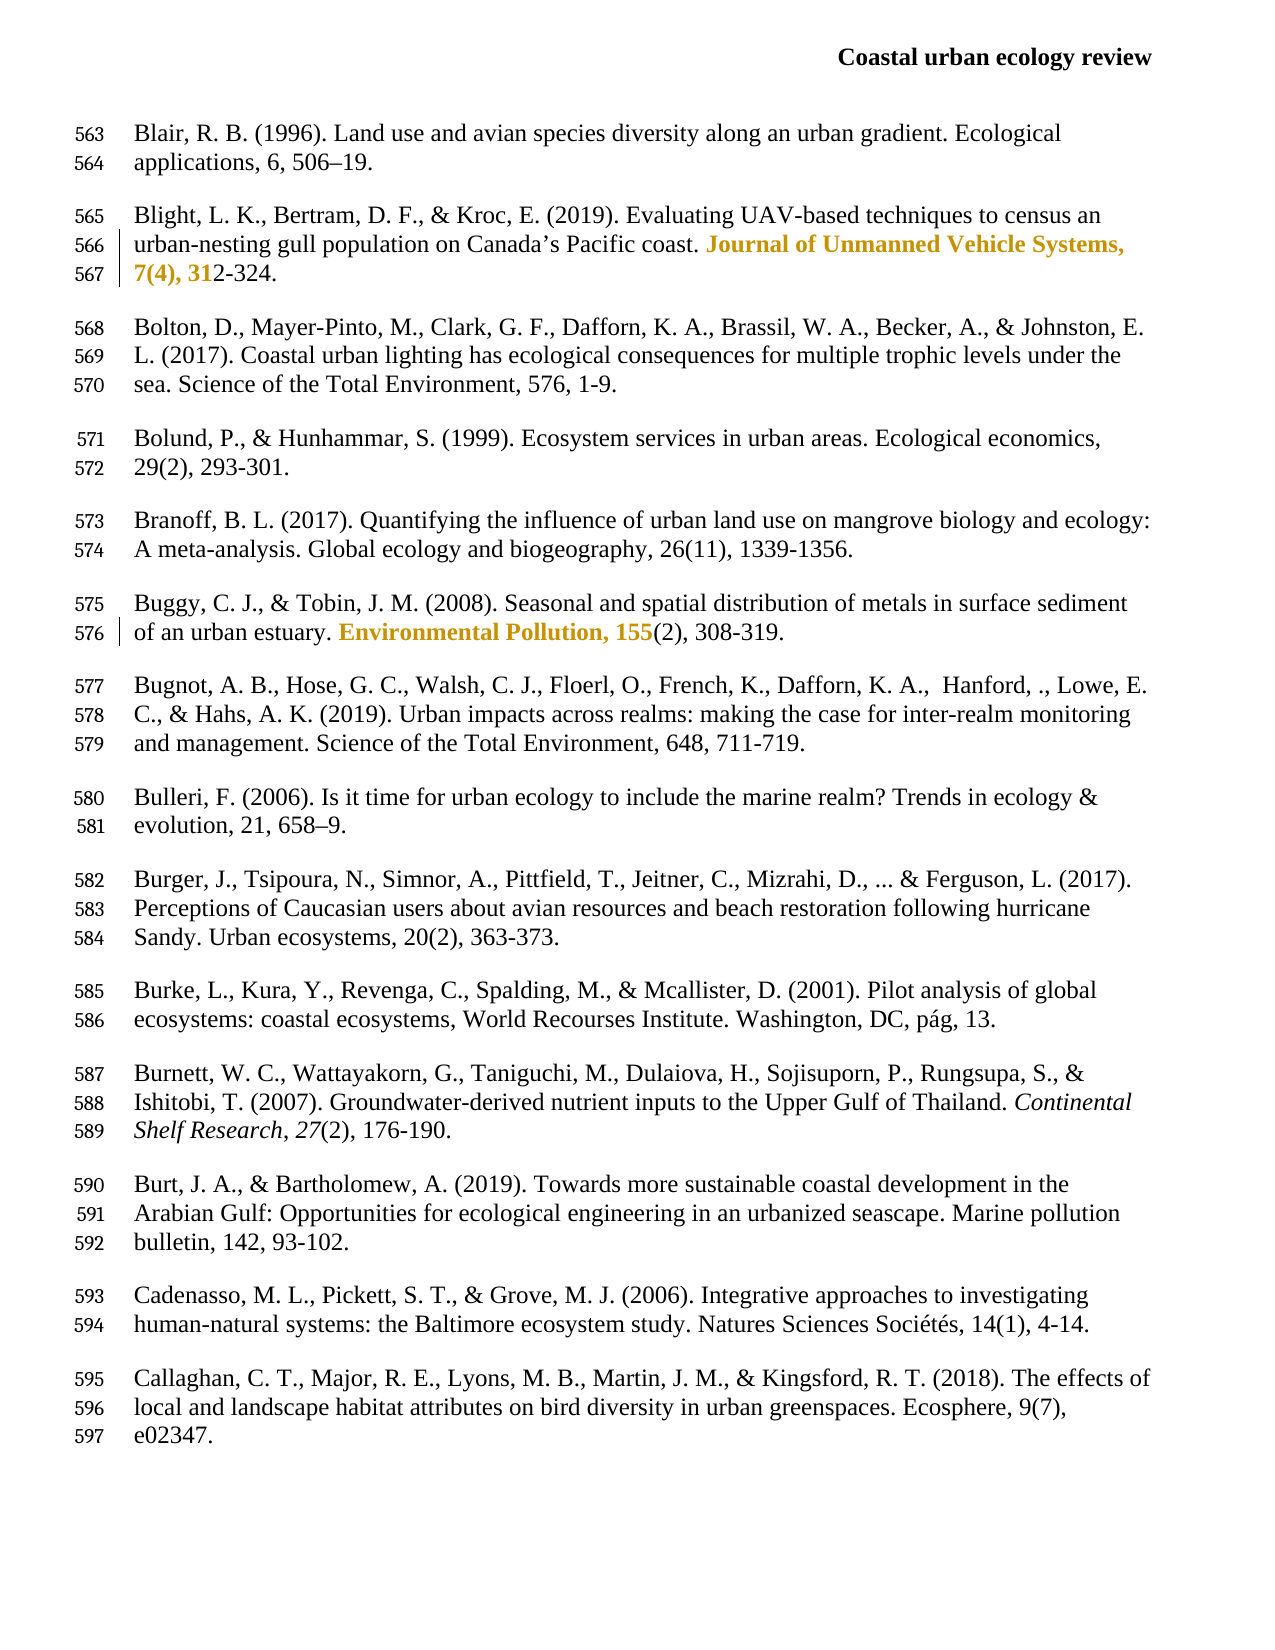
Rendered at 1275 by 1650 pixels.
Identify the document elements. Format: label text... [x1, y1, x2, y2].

text Blight, L. K., Bertram, D. F., & Kroc, E. (2019). Evaluating UAV-based techniques to census an urban-nesting gull population on Canada’s Pacific coast. Journal of Unmanned Vehicle Systems, 7(4), 312-324. [133, 201, 1152, 287]
text Bulleri, F. (2006). Is it time for urban ecology to include the marine realm? Trends in ecology & evolution, 21, 658–9. [133, 782, 1152, 839]
text Callaghan, C. T., Major, R. E., Lyons, M. B., Martin, J. M., & Kingsford, R. T. (2018). The effects of local and landscape habitat attributes on bird diversity in urban greenspaces. Ecosphere, 9(7), e02347. [133, 1363, 1152, 1449]
text Burnett, W. C., Wattayakorn, G., Taniguchi, M., Dulaiova, H., Sojisuporn, P., Rungsupa, S., & Ishitobi, T. (2007). Groundwater-derived nutrient inputs to the Upper Gulf of Thailand. Continental Shelf Research, 27(2), 176-190. [133, 1058, 1152, 1144]
text Buggy, C. J., & Tobin, J. M. (2008). Seasonal and spatial distribution of metals in surface sediment of an urban estuary. Environmental Pollution, 155(2), 308-319. [133, 588, 1152, 646]
text Burt, J. A., & Bartholomew, A. (2019). Towards more sustainable coastal development in the Arabian Gulf: Opportunities for ecological engineering in an urbanized seascape. Marine pollution bulletin, 142, 93-102. [133, 1169, 1152, 1256]
text Bugnot, A. B., Hose, G. C., Walsh, C. J., Floerl, O., French, K., Dafforn, K. A., Hanford, ., Lowe, E. C., & Hahs, A. K. (2019). Urban impacts across realms: making the case for inter-realm monitoring and management. Science of the Total Environment, 648, 711-719. [133, 671, 1152, 757]
text Cadenasso, M. L., Pickett, S. T., & Grove, M. J. (2006). Integrative approaches to investigating human-natural systems: the Baltimore ecosystem study. Natures Sciences Sociétés, 14(1), 4-14. [133, 1281, 1152, 1338]
text Burke, L., Kura, Y., Revenga, C., Spalding, M., & Mcallister, D. (2001). Pilot analysis of global ecosystems: coastal ecosystems, World Recourses Institute. Washington, DC, pág, 13. [133, 976, 1152, 1033]
text Bolton, D., Mayer-Pinto, M., Clark, G. F., Dafforn, K. A., Brassil, W. A., Becker, A., & Johnston, E. L. (2017). Coastal urban lighting has ecological consequences for multiple trophic levels under the sea. Science of the Total Environment, 576, 1-9. [133, 312, 1152, 398]
text Branoff, B. L. (2017). Quantifying the influence of urban land use on mangrove biology and ecology: A meta-analysis. Global ecology and biogeography, 26(11), 1339-1356. [133, 506, 1152, 563]
text Burger, J., Tsipoura, N., Simnor, A., Pittfield, T., Jeitner, C., Mizrahi, D., ... & Ferguson, L. (2017). Perceptions of Caucasian users about avian resources and beach restoration following hurricane Sandy. Urban ecosystems, 20(2), 363-373. [133, 864, 1152, 951]
text Blair, R. B. (1996). Land use and avian species diversity along an urban gradient. Ecological applications, 6, 506–19. [133, 118, 1152, 176]
text Bolund, P., & Hunhammar, S. (1999). Ecosystem services in urban areas. Ecological economics, 29(2), 293-301. [133, 423, 1152, 481]
